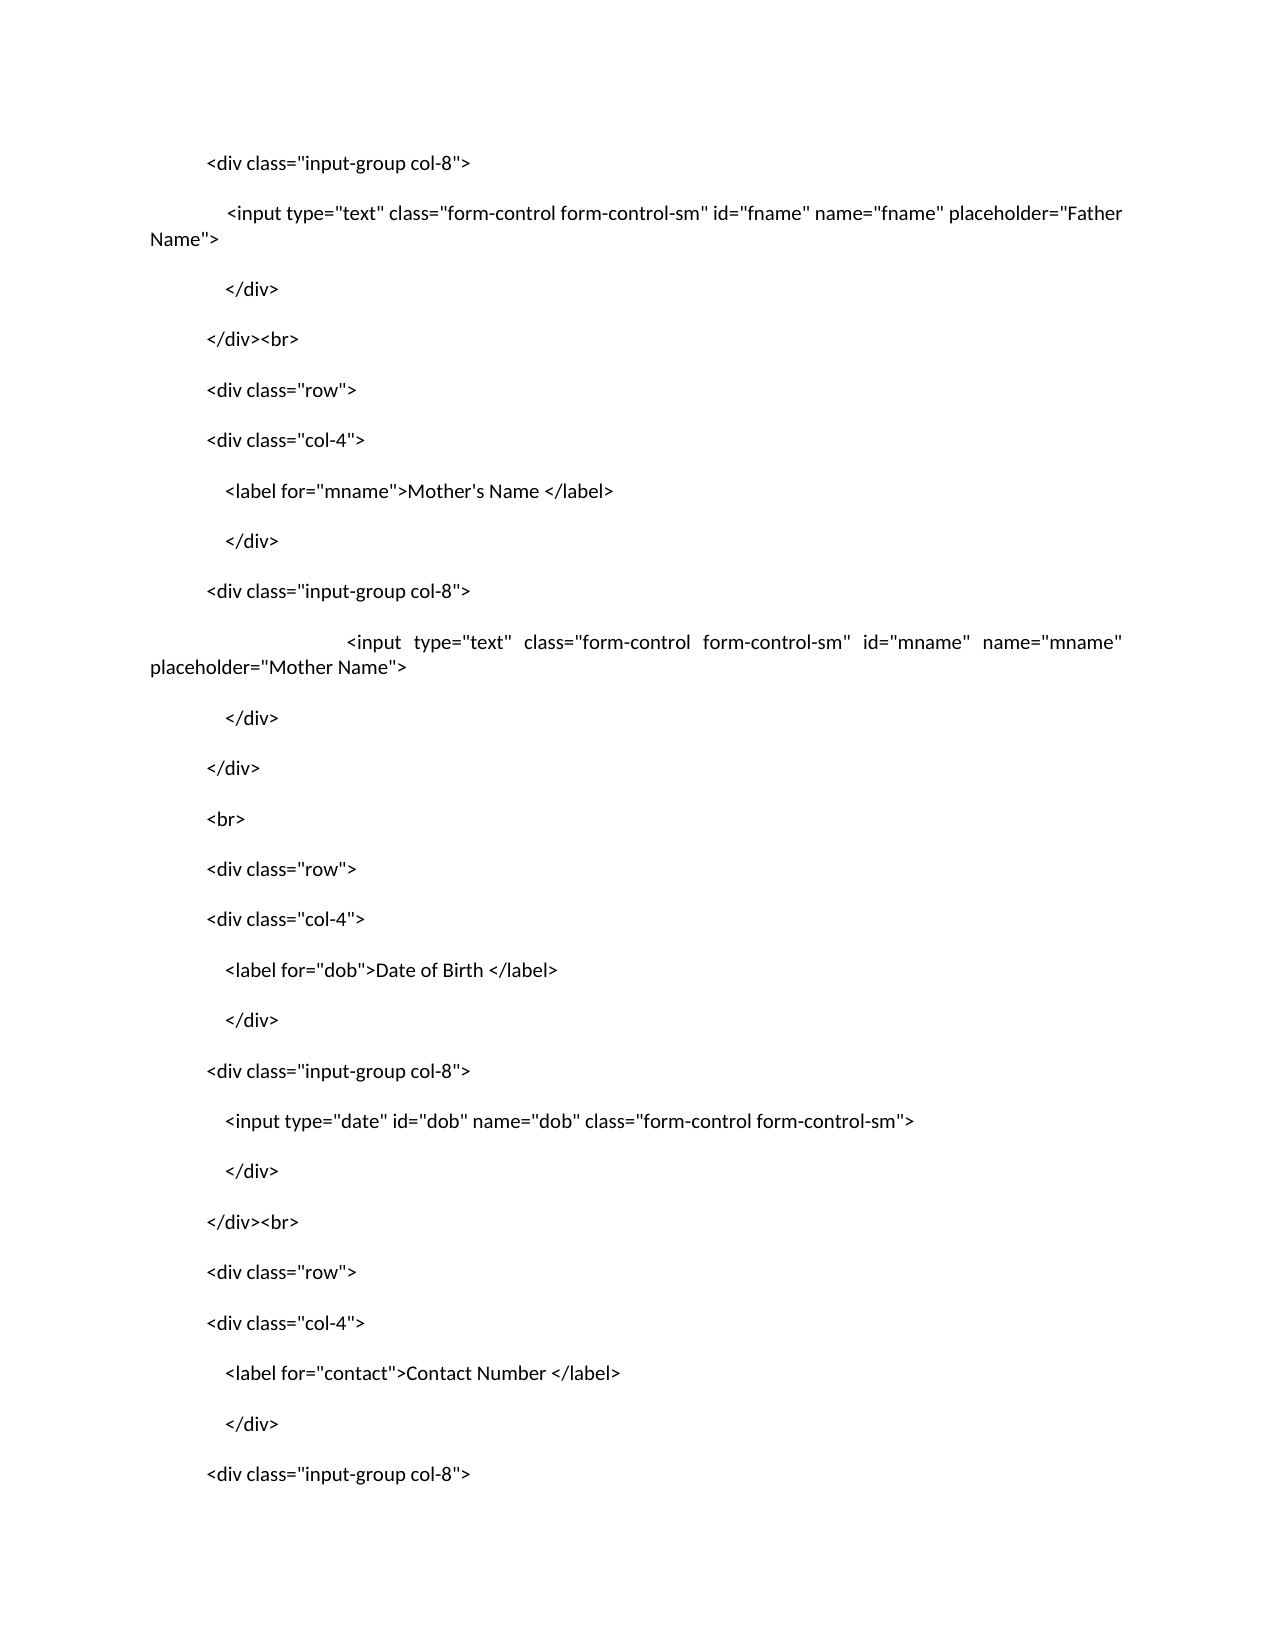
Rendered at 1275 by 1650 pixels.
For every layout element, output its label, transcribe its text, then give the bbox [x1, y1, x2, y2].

text <div class="input-group col-8"> [150, 579, 1125, 604]
text </div> [150, 755, 1125, 781]
text <input type="text" class="form-control form-control-sm" id="fname" name="fname" placeholder="Father Name"> [150, 200, 1125, 251]
text <div class="input-group col-8"> [150, 150, 1125, 175]
text </div> [150, 1411, 1125, 1436]
text <div class="col-4"> [150, 1310, 1125, 1335]
text </div><br> [150, 1209, 1125, 1234]
text </div> [150, 705, 1125, 730]
text <div class="row"> [150, 856, 1125, 882]
text <input type="date" id="dob" name="dob" class="form-control form-control-sm"> [150, 1108, 1125, 1134]
text </div> [150, 1007, 1125, 1033]
text <div class="input-group col-8"> [150, 1058, 1125, 1083]
text <label for="mname">Mother's Name </label> [150, 478, 1125, 503]
text <div class="col-4"> [150, 907, 1125, 932]
text </div> [150, 1159, 1125, 1184]
text </div> [150, 528, 1125, 554]
text <div class="input-group col-8"> [150, 1461, 1125, 1487]
text <input type="text" class="form-control form-control-sm" id="mname" name="mname" placeholder="Mother Name"> [150, 629, 1125, 680]
text <br> [150, 806, 1125, 831]
text </div> [150, 276, 1125, 302]
text <label for="contact">Contact Number </label> [150, 1360, 1125, 1386]
text <div class="row"> [150, 1259, 1125, 1285]
text <label for="dob">Date of Birth </label> [150, 957, 1125, 982]
text <div class="col-4"> [150, 427, 1125, 453]
text <div class="row"> [150, 377, 1125, 402]
text </div><br> [150, 327, 1125, 352]
